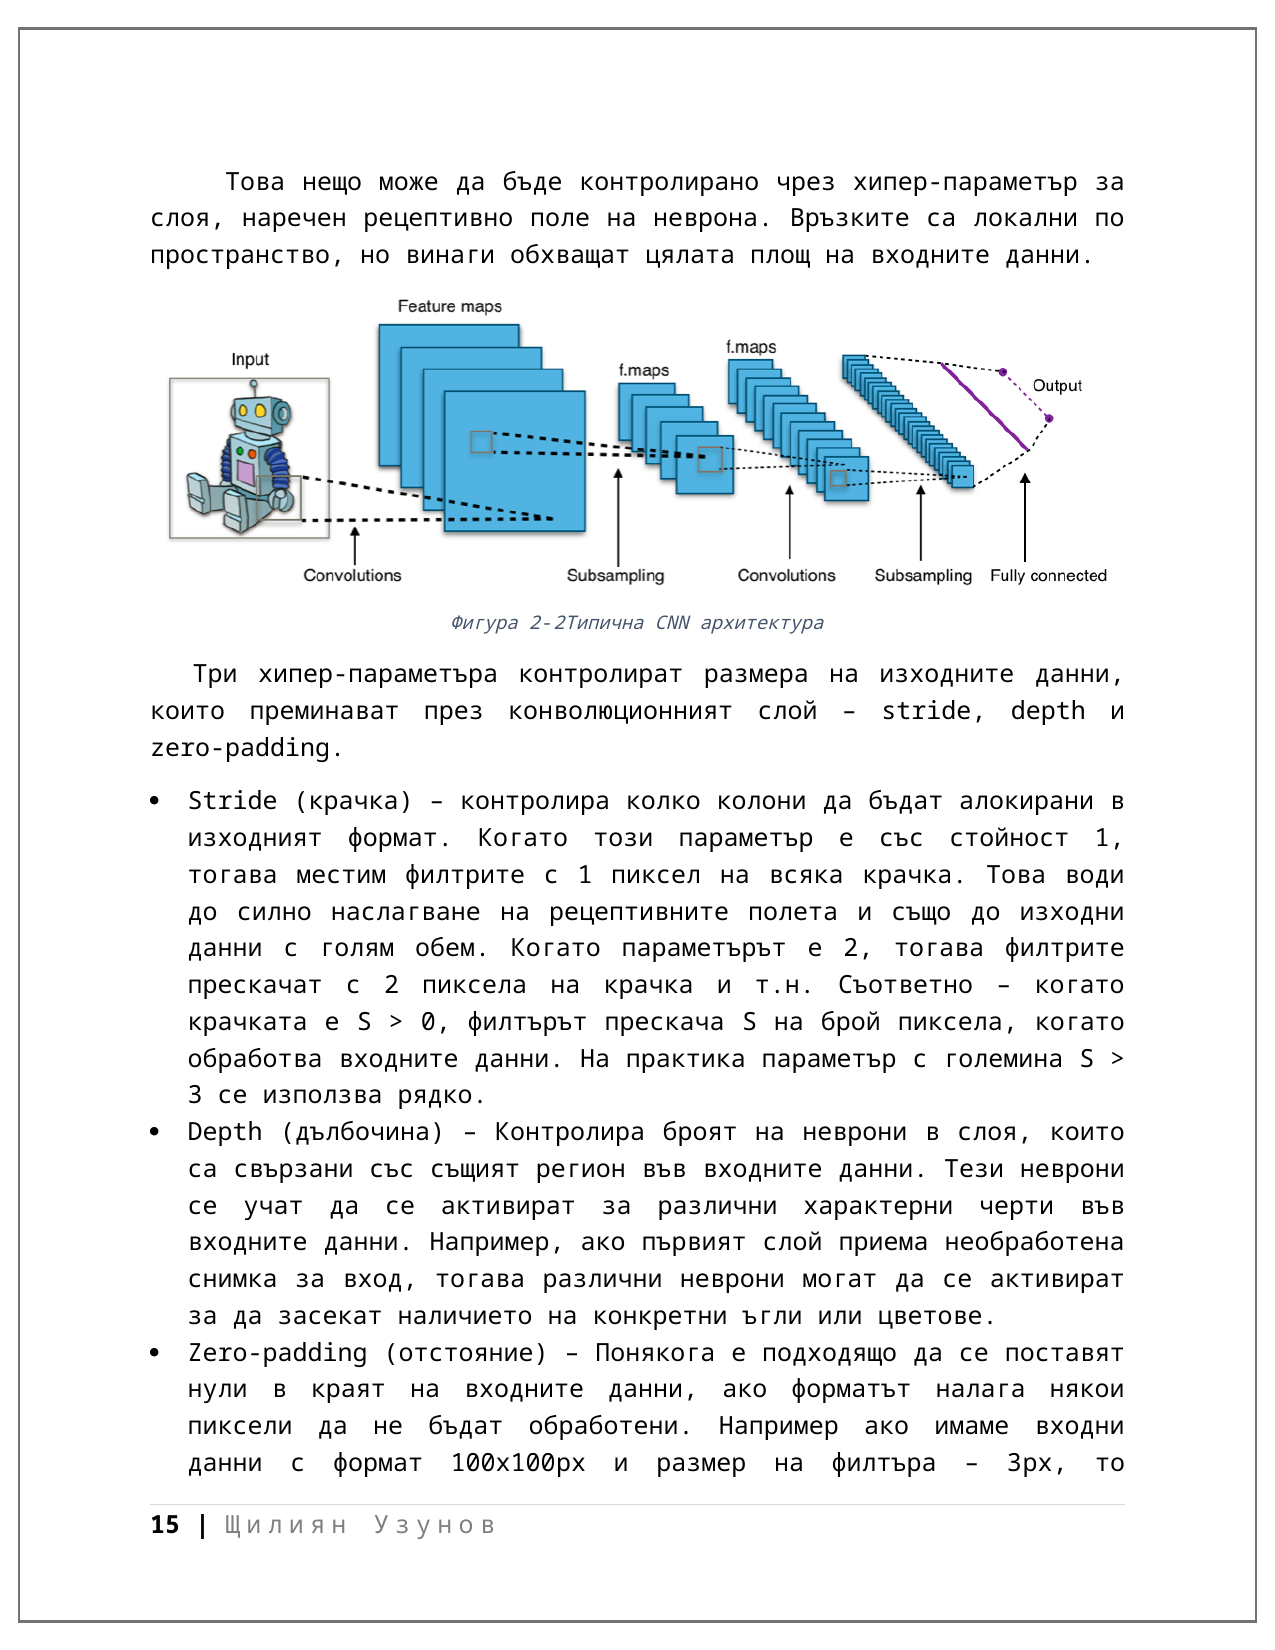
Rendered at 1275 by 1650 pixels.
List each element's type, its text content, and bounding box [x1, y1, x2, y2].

text Фигура 2-2Типична CNN архитектура [150, 609, 1125, 635]
text Три хипер-параметъра контролират размера на изходните данни, които преминават през конволюционният слой – stride, depth и zero-padding. [150, 656, 1125, 763]
picture [150, 290, 1125, 591]
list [150, 1334, 1125, 1479]
list Depth (дълбочина) – Контролира броят на неврони в слоя, които са свързани със същият регион във входните данни. Тези неврони се учат да се активират за различни характерни черти във входните данни. Например, ако първият слой приема необработена снимка за вход, тогава различни неврони могат да се активират за да засекат наличието на конкретни ъгли или цветове. [150, 1114, 1125, 1332]
list Stride (крачка) – контролира колко колони да бъдат алокирани в изходният формат. Когато този параметър е със стойност 1, тогава местим филтрите с 1 пиксел на всяка крачка. Това води до силно наслагване на рецептивните полета и също до изходни данни с голям обем. Когато параметърът е 2, тогава филтрите прескачат с 2 пиксела на крачка и т.н. Съответно – когато крачката е S > 0, филтърът прескача S на брой пиксела, когато обработва входните данни. На практика параметър с големина S > 3 се използва рядко. [150, 783, 1125, 1111]
text Това нещо може да бъде контролирано чрез хипер-параметър за слоя, наречен рецептивно поле на неврона. Връзките са локални по пространство, но винаги обхващат цялата площ на входните данни. [150, 163, 1125, 271]
